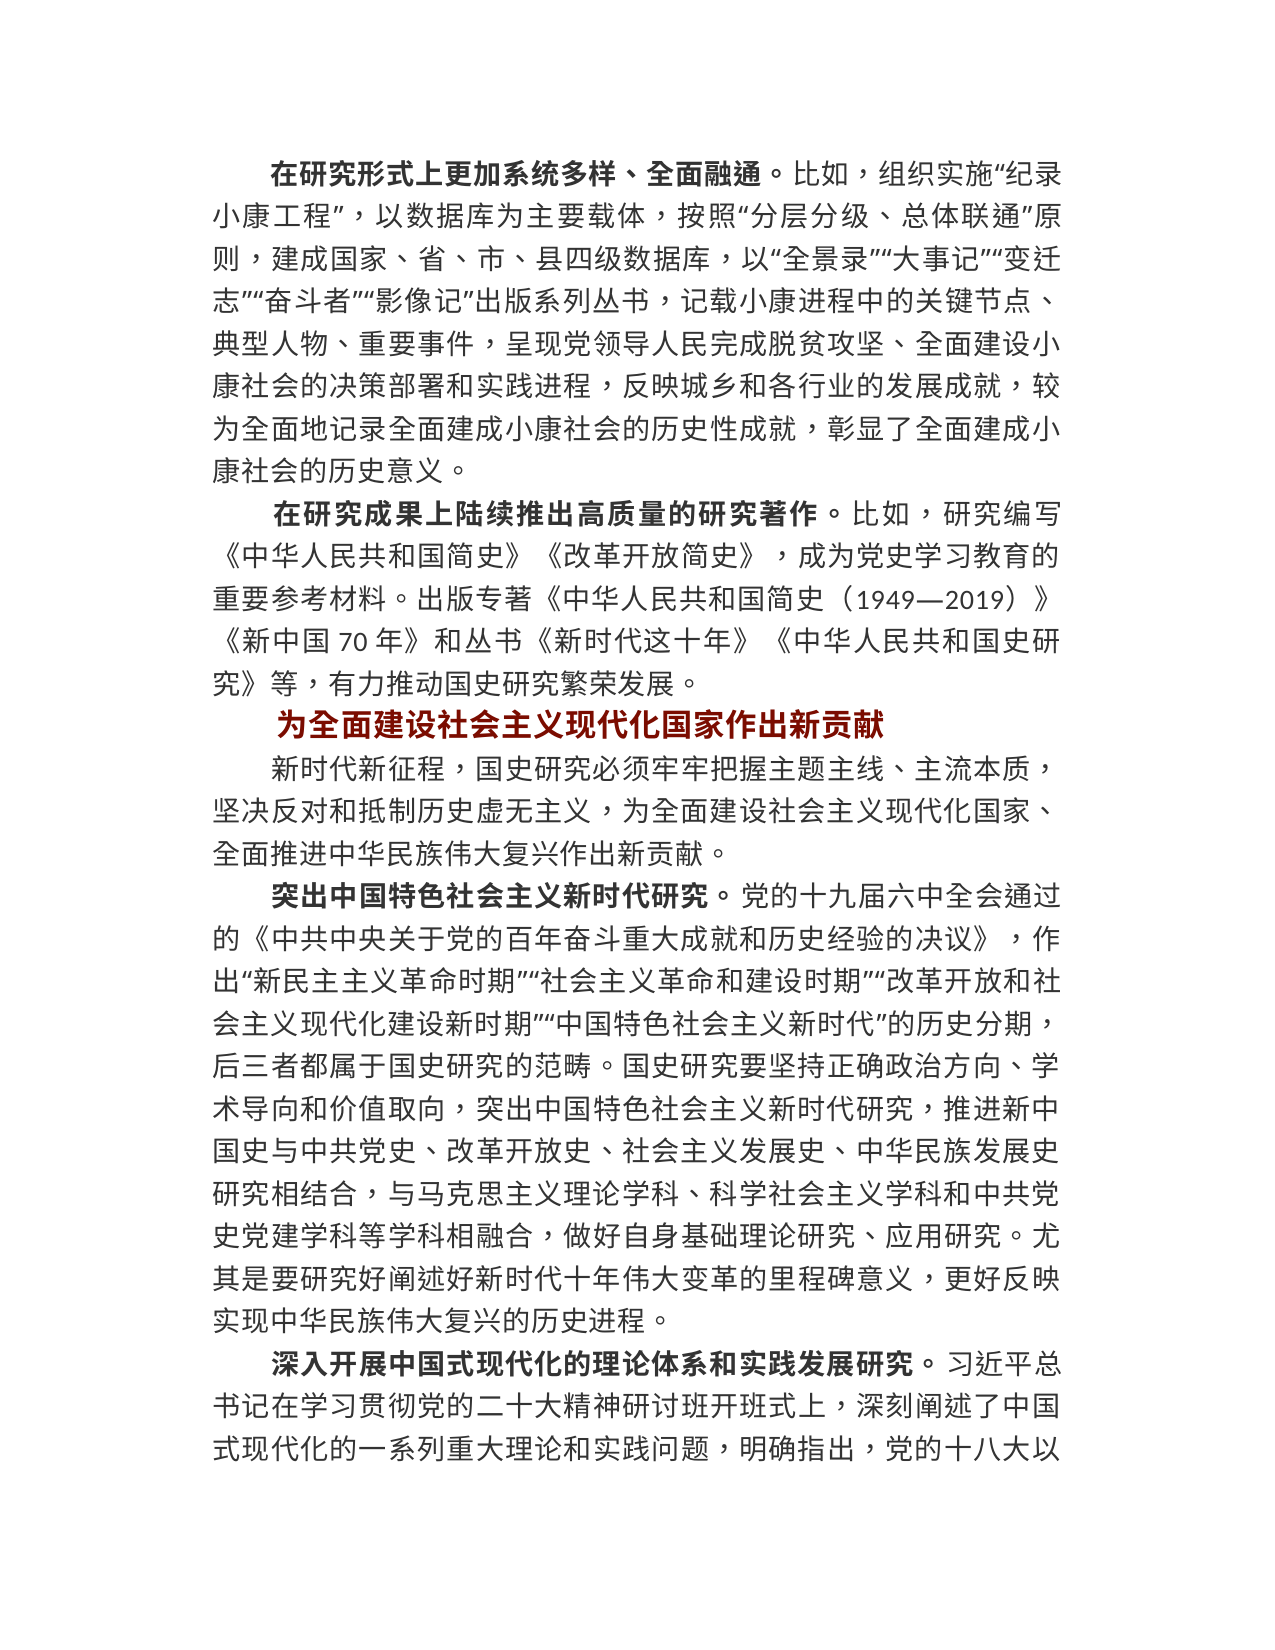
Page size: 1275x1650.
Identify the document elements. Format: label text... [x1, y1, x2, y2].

text 突出中国特色社会主义新时代研究。党的十九届六中全会通过的《中共中央关于党的百年奋斗重大成就和历史经验的决议》，作出“新民主主义革命时期”“社会主义革命和建设时期”“改革开放和社会主义现代化建设新时期”“中国特色社会主义新时代”的历史分期，后三者都属于国史研究的范畴。国史研究要坚持正确政治方向、学术导向和价值取向，突出中国特色社会主义新时代研究，推进新中国史与中共党史、改革开放史、社会主义发展史、中华民族发展史研究相结合，与马克思主义理论学科、科学社会主义学科和中共党史党建学科等学科相融合，做好自身基础理论研究、应用研究。尤其是要研究好阐述好新时代十年伟大变革的里程碑意义，更好反映实现中华民族伟大复兴的历史进程。 [212, 873, 1062, 1340]
text 在研究形式上更加系统多样、全面融通。比如，组织实施“纪录小康工程”，以数据库为主要载体，按照“分层分级、总体联通”原则，建成国家、省、市、县四级数据库，以“全景录”“大事记”“变迁志”“奋斗者”“影像记”出版系列丛书，记载小康进程中的关键节点、典型人物、重要事件，呈现党领导人民完成脱贫攻坚、全面建设小康社会的决策部署和实践进程，反映城乡和各行业的发展成就，较为全面地记录全面建成小康社会的历史性成就，彰显了全面建成小康社会的历史意义。 [212, 150, 1062, 490]
text 新时代新征程，国史研究必须牢牢把握主题主线、主流本质，坚决反对和抵制历史虚无主义，为全面建设社会主义现代化国家、全面推进中华民族伟大复兴作出新贡献。 [212, 745, 1062, 873]
text 在研究成果上陆续推出高质量的研究著作。比如，研究编写《中华人民共和国简史》《改革开放简史》，成为党史学习教育的重要参考材料。出版专著《中华人民共和国简史（1949—2019）》《新中国70年》和丛书《新时代这十年》《中华人民共和国史研究》等，有力推动国史研究繁荣发展。 [212, 490, 1062, 702]
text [212, 1340, 1062, 1468]
text 为全面建设社会主义现代化国家作出新贡献 [212, 702, 1062, 745]
